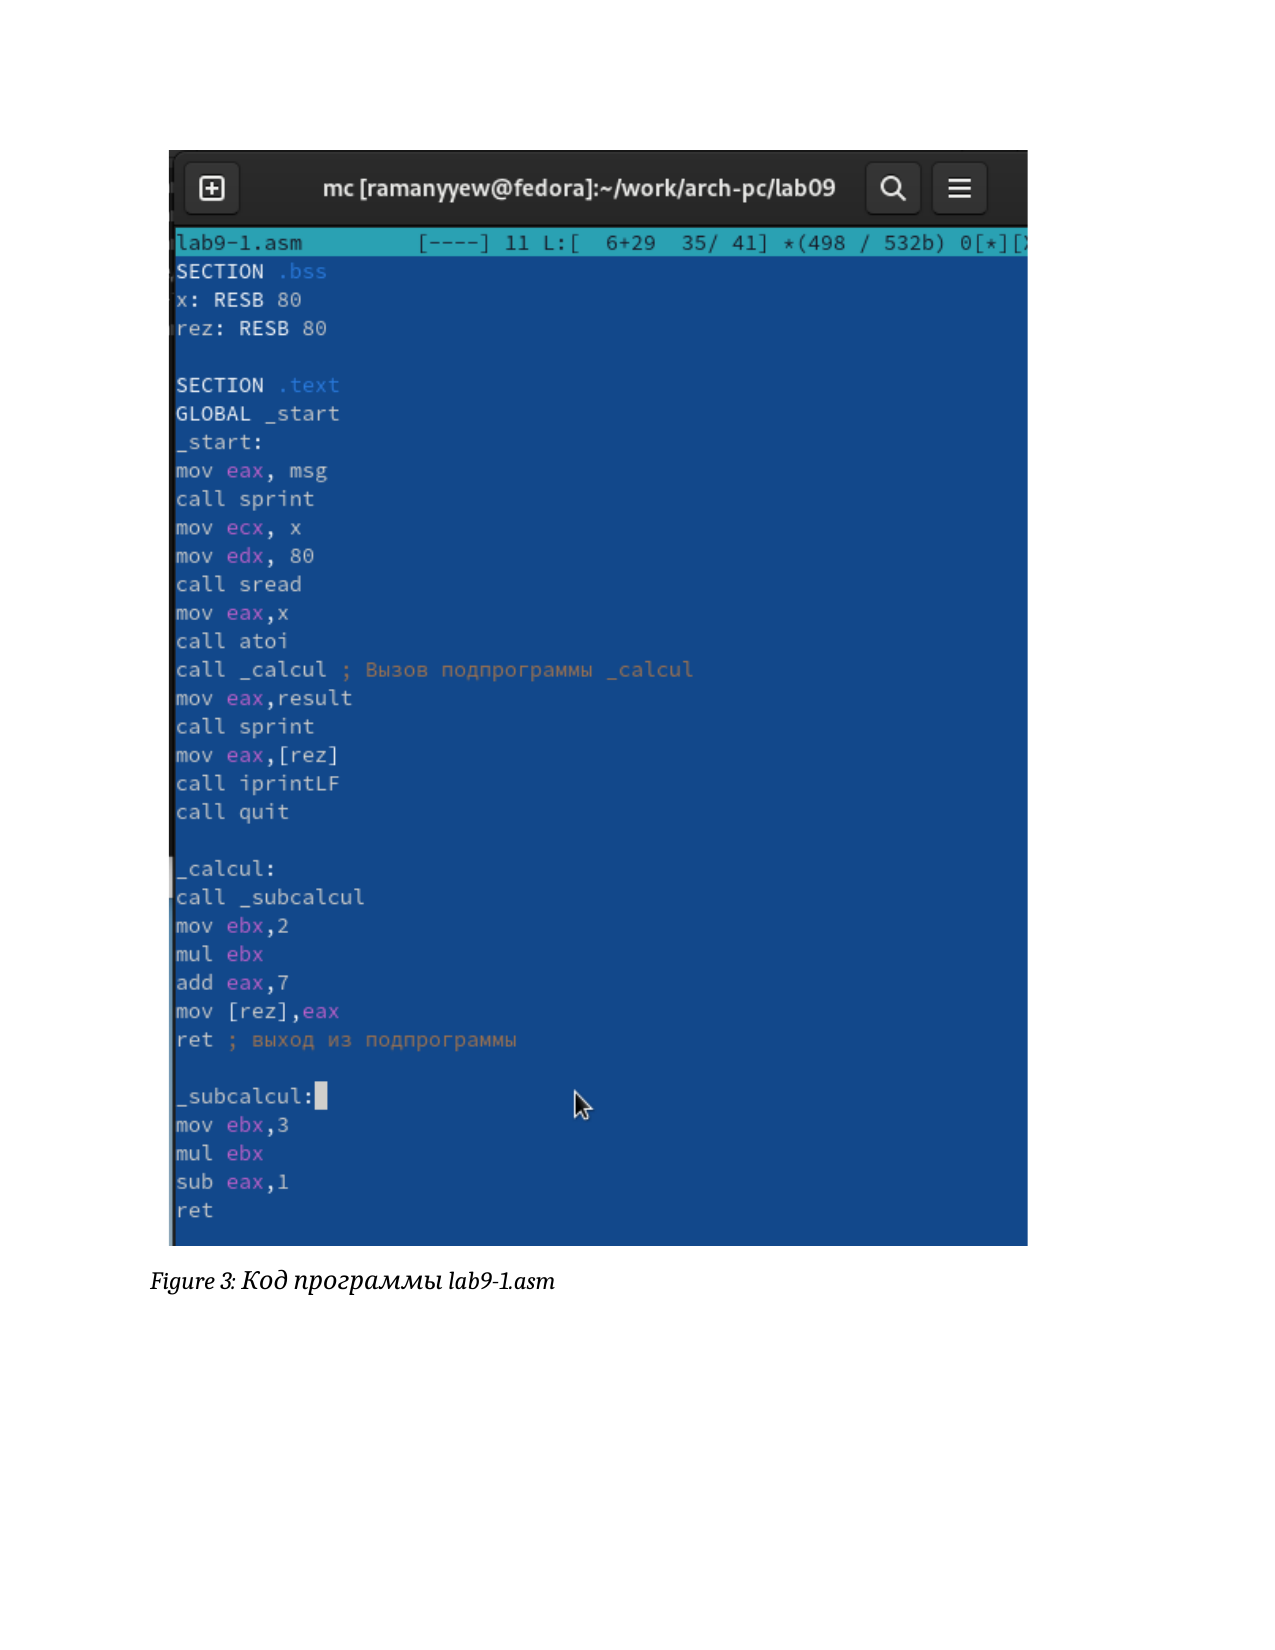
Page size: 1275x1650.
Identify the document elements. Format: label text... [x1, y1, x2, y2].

text Figure 3: Код программы lab9-1.asm [150, 1267, 1125, 1295]
picture [168, 150, 1028, 1246]
